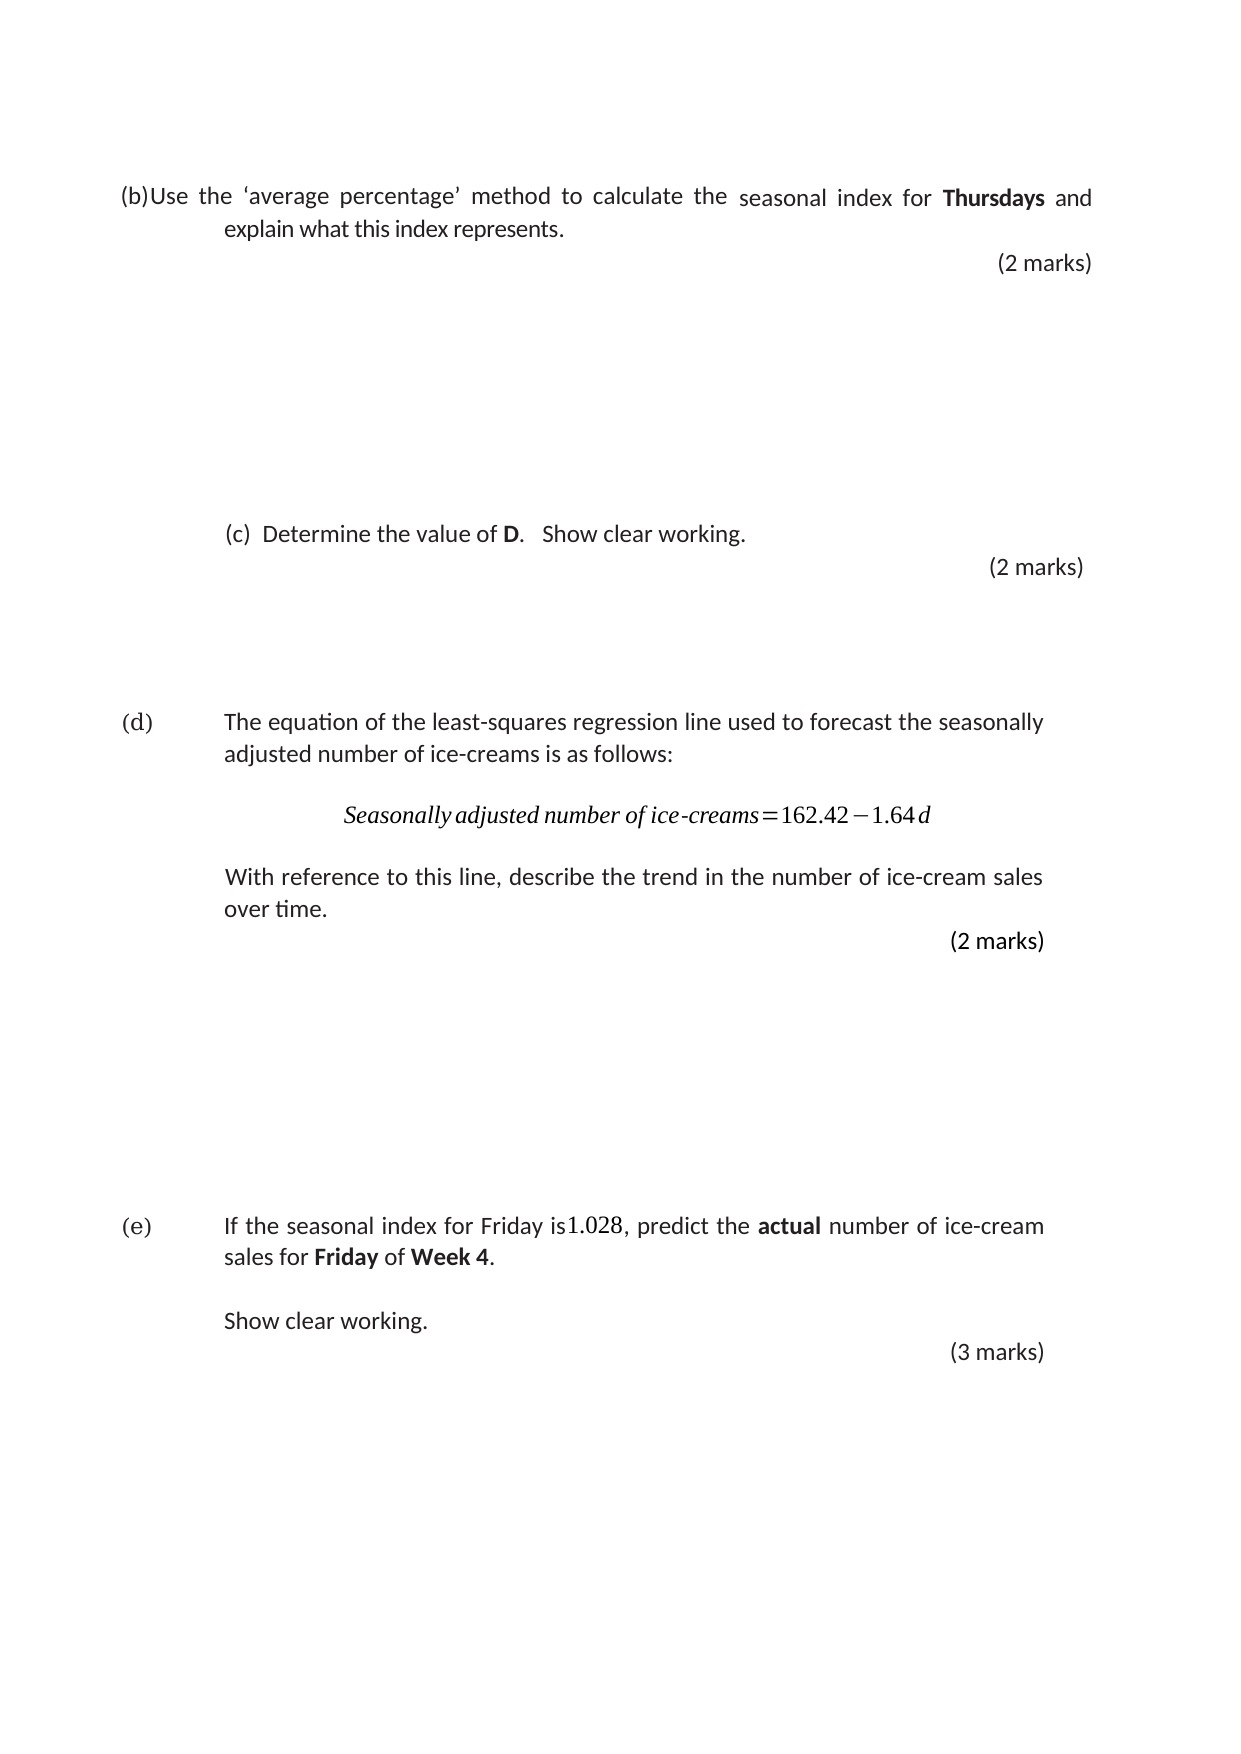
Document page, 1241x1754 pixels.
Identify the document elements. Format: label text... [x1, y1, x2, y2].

text (3 marks) [150, 1336, 1045, 1367]
list Determine the value of D. Show clear working. [225, 518, 1092, 548]
text - [224, 800, 1051, 831]
text With reference to this line, describe the trend in the number of ice-cream sales over time. [224, 861, 1045, 924]
text Show clear working. [150, 1305, 1045, 1335]
list If the seasonal index for Friday is, predict the actual number of ice-cream sales for Friday of Week 4. [120, 1210, 1045, 1272]
list The equation of the least-squares regression line used to forecast the seasonally adjusted number of ice-creams is as follows: [120, 707, 1045, 769]
list Use the ‘average percentage’ method to calculate the seasonal index for Thursdays and explain what this index represents. [120, 181, 1092, 244]
text (2 marks) [150, 247, 1092, 278]
text (2 marks) [150, 925, 1045, 955]
text (2 marks) [120, 552, 1084, 582]
